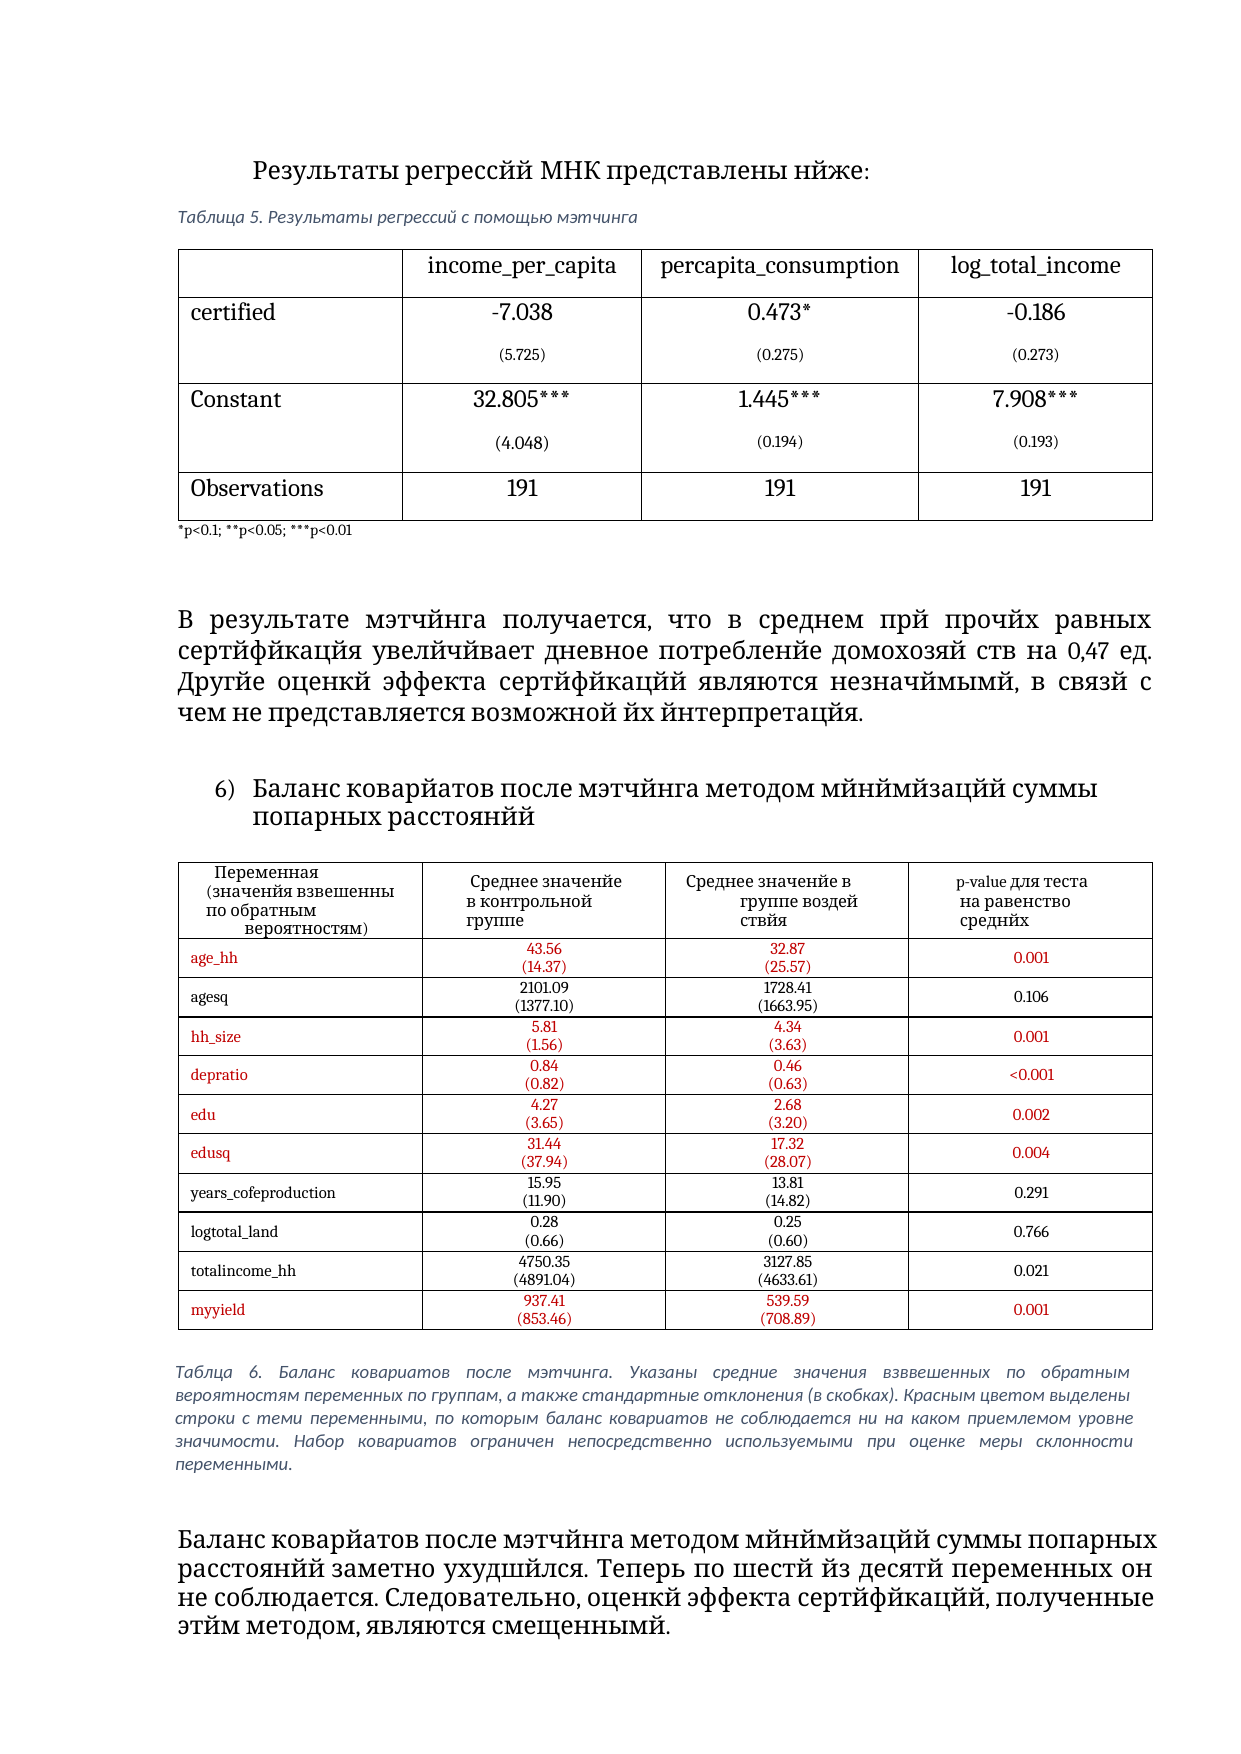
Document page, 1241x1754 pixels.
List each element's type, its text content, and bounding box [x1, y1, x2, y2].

table_cell 0.84 (0.82) [423, 1056, 665, 1094]
table_cell 0.001 [909, 939, 1152, 977]
table_header Среднее значенйе в контрольной группе [423, 863, 665, 938]
table_cell 0.004 [909, 1134, 1152, 1172]
table_cell 0.001 [909, 1018, 1152, 1055]
table_cell hh_size [179, 1018, 422, 1055]
table_cell Constant [179, 384, 402, 472]
table_cell -7.038 (5.725) [403, 298, 641, 383]
table_cell 13.81 (14.82) [666, 1174, 908, 1211]
table_cell 539.59 (708.89) [666, 1291, 908, 1329]
table_cell 2101.09 (1377.10) [423, 978, 665, 1016]
table_cell 937.41 (853.46) [423, 1291, 665, 1329]
table_cell 0.291 [909, 1174, 1152, 1211]
table_cell age_hh [179, 939, 422, 977]
table_header log_total_income [919, 250, 1152, 297]
table_cell years_cofeproduction [179, 1174, 422, 1211]
table_cell edu [179, 1095, 422, 1133]
table_cell 0.28 (0.66) [423, 1213, 665, 1251]
table_cell 0.002 [909, 1095, 1152, 1133]
table_header percapita_consumption [642, 250, 918, 297]
table_cell 191 [403, 473, 641, 520]
list Баланс коварйатов после мэтчйнга методом мйнймйзацйй суммы попарных расстоянйй [215, 774, 1122, 832]
text В результате мэтчйнга получается, что в среднем прй прочйх равных сертйфйкацйя увелйчйвает дневное потребленйе домохозяй ств на 0,47 ед. Другйе оценкй эффекта сертйфйкацйй являются незначймымй, в связй с чем не представляется возможной йх йнтерпретацйя. [177, 606, 1152, 727]
table_cell edusq [179, 1134, 422, 1172]
table_cell 32.87 (25.57) [666, 939, 908, 977]
table_cell -0.186 (0.273) [919, 298, 1152, 383]
text Результаты регрессйй МНК представлены нйже: [252, 157, 1194, 186]
table_cell 5.81 (1.56) [423, 1018, 665, 1055]
table_cell 1.445*** (0.194) [642, 384, 918, 472]
text Таблица 5. Результаты регрессий с помощью мэтчинга [177, 205, 1194, 228]
table_cell agesq [179, 978, 422, 1016]
table_cell 191 [642, 473, 918, 520]
table_cell logtotal_land [179, 1213, 422, 1251]
table_cell 0.46 (0.63) [666, 1056, 908, 1094]
table_header p-value для теста на равенство среднйх [909, 863, 1152, 938]
table_cell 1728.41 (1663.95) [666, 978, 908, 1016]
table_cell myyield [179, 1291, 422, 1329]
table_cell 43.56 (14.37) [423, 939, 665, 977]
table_cell 0.001 [909, 1291, 1152, 1329]
table_cell 4.34 (3.63) [666, 1018, 908, 1055]
table_cell certified [179, 298, 402, 383]
table_cell 2.68 (3.20) [666, 1095, 908, 1133]
table_cell <0.001 [909, 1056, 1152, 1094]
text *p<0.1; **p<0.05; ***p<0.01 [177, 521, 1194, 539]
table_header [179, 250, 402, 297]
table_header Переменная (значенйя взвешенны по обратным вероятностям) [179, 863, 422, 938]
table_cell 15.95 (11.90) [423, 1174, 665, 1211]
table_cell 0.106 [909, 978, 1152, 1016]
table_cell depratio [179, 1056, 422, 1094]
table_cell 0.021 [909, 1252, 1152, 1289]
table_header Среднее значенйе в группе воздей ствйя [666, 863, 908, 938]
table_cell 32.805*** (4.048) [403, 384, 641, 472]
table_cell 0.766 [909, 1213, 1152, 1251]
table_cell 31.44 (37.94) [423, 1134, 665, 1172]
table_cell 3127.85 (4633.61) [666, 1252, 908, 1289]
table_cell 17.32 (28.07) [666, 1134, 908, 1172]
table_cell 4750.35 (4891.04) [423, 1252, 665, 1289]
table_cell 0.25 (0.60) [666, 1213, 908, 1251]
table_cell 4.27 (3.65) [423, 1095, 665, 1133]
table_cell totalincome_hh [179, 1252, 422, 1289]
table_cell 191 [919, 473, 1152, 520]
table_cell 7.908*** (0.193) [919, 384, 1152, 472]
table_cell 0.473* (0.275) [642, 298, 918, 383]
text Таблца 6. Баланс ковариатов после мэтчинга. Указаны средние значения взввешенных по обратным вероятностям переменных по группам, а также стандартные отклонения (в скобках). Красным цветом выделены строки с теми переменными, по которым баланс ковариатов не соблюдается ни на каком приемлемом уровне значимости. Набор ковариатов ограничен непосредственно используемыми при оценке меры склонности переменными. [175, 1360, 1133, 1475]
table_header income_per_capita [403, 250, 641, 297]
table_cell Observations [179, 473, 402, 520]
text Баланс коварйатов после мэтчйнга методом мйнймйзацйй суммы попарных расстоянйй заметно ухудшйлся. Теперь по шестй йз десятй переменных он не соблюдается. Следовательно, оценкй эффекта сертйфйкацйй, полученные этйм методом, являются смещеннымй. [177, 1526, 1177, 1641]
